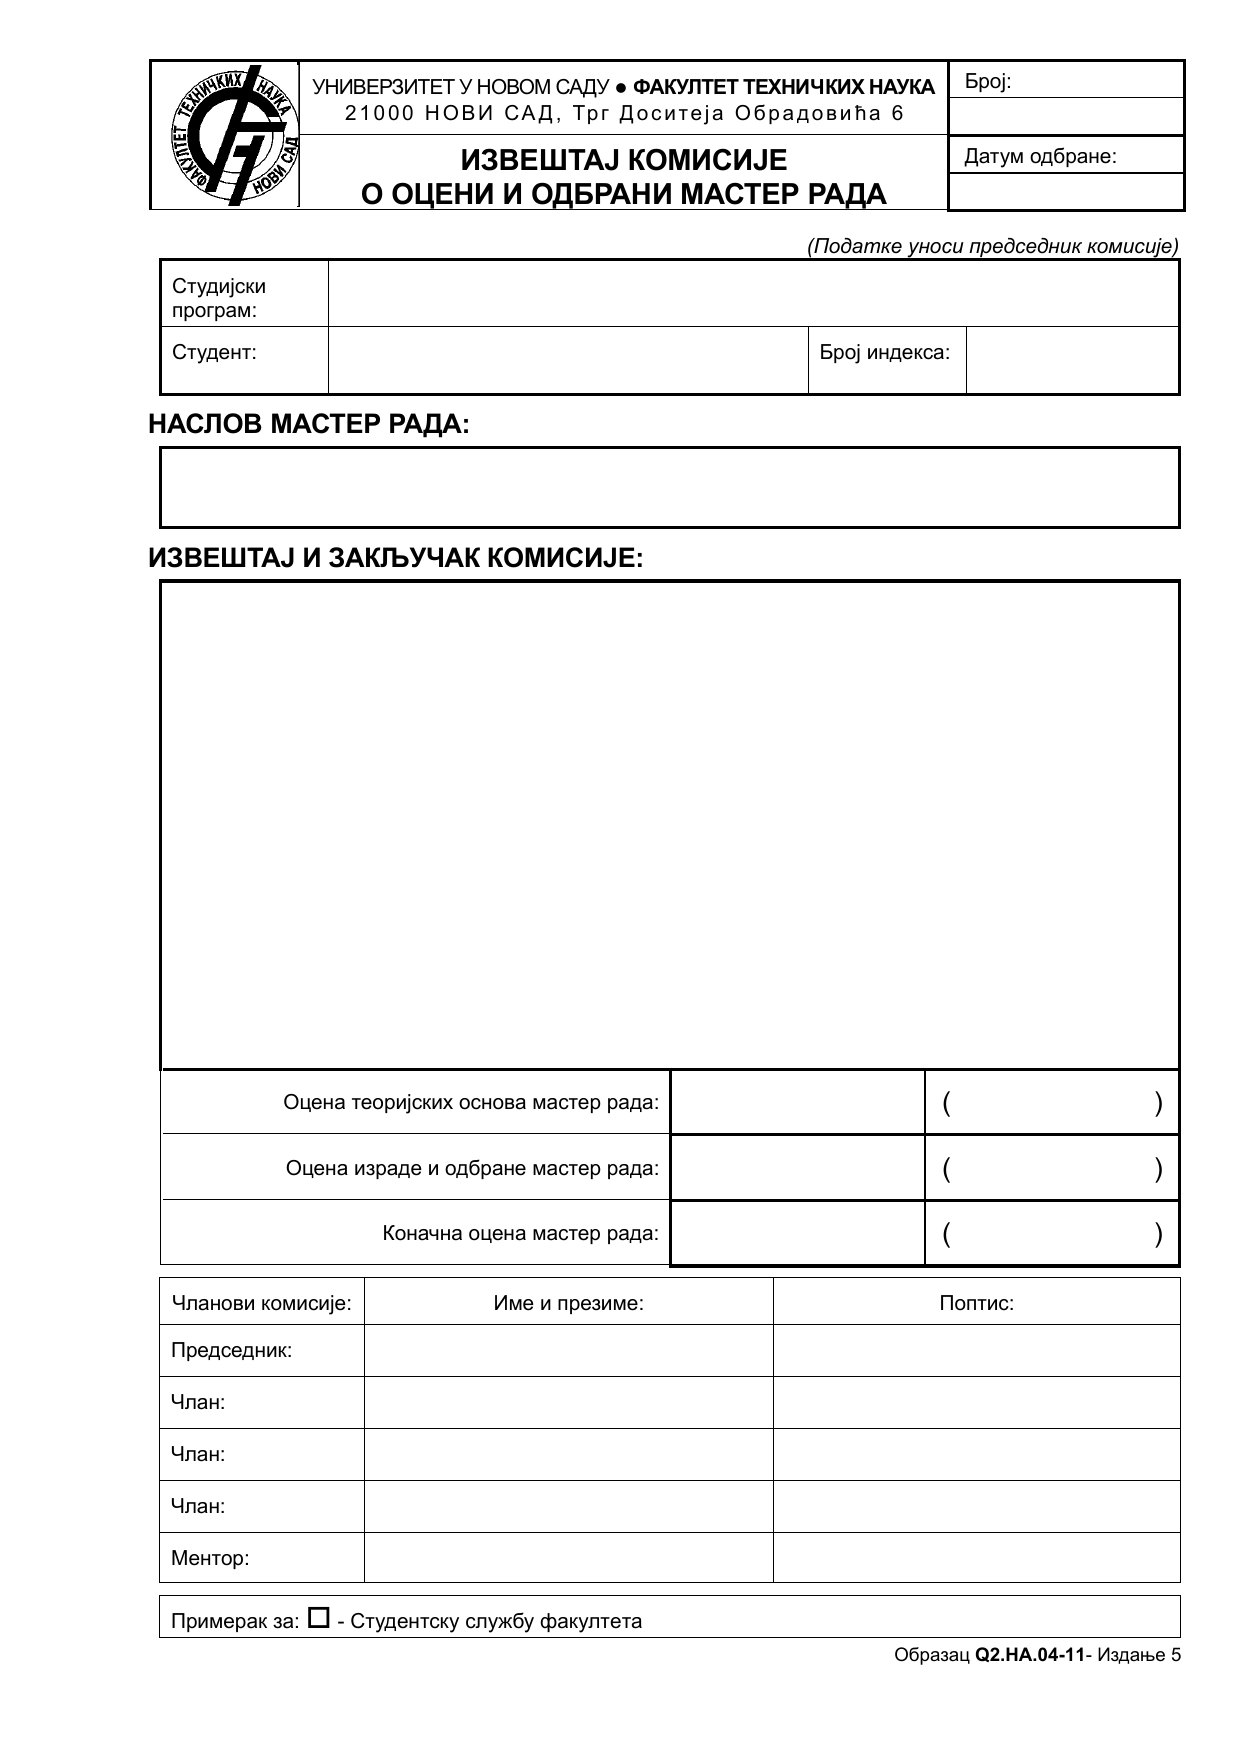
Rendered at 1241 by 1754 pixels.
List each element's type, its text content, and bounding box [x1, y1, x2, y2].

text ИЗВЕШТАЈ И ЗАКЉУЧАК КОМИСИЈЕ: [148, 542, 1181, 573]
table_header Примерак за: o - Студентску службу факултeта [160, 1596, 1180, 1637]
table_header Име и презиме: [365, 1278, 773, 1324]
table_cell [365, 1533, 773, 1582]
table_cell [365, 1481, 773, 1532]
table_cell Председник: [160, 1325, 364, 1376]
table_cell [774, 1325, 1180, 1376]
table_cell Члан: [160, 1377, 364, 1428]
table_cell [967, 327, 1178, 393]
table_cell ( ) [926, 1136, 1178, 1199]
table_cell ( ) [926, 1071, 1178, 1133]
text Образац Q2.НА.04-11- Издање 5 [148, 1644, 1181, 1666]
table_cell [365, 1377, 773, 1428]
table_header [329, 261, 1178, 326]
table_cell [672, 1202, 924, 1264]
table_cell Коначна оцена мастер рада: [161, 1199, 669, 1264]
table_cell [774, 1533, 1180, 1582]
text (Податке уноси председник комисије) [148, 234, 1181, 258]
table_cell [672, 1071, 924, 1133]
table_header Студијски програм: [162, 261, 328, 326]
table_cell ( ) [926, 1202, 1178, 1264]
table_cell [774, 1429, 1180, 1480]
table_cell [672, 1136, 924, 1199]
table_cell Студент: [162, 327, 328, 393]
table_cell Члан: [160, 1481, 364, 1532]
table_cell [329, 327, 808, 393]
table_header [162, 449, 1178, 526]
table_cell [365, 1429, 773, 1480]
table_cell Члан: [160, 1429, 364, 1480]
table_cell [774, 1377, 1180, 1428]
table_cell Број индекса: [809, 327, 966, 393]
table_cell [774, 1481, 1180, 1532]
table_cell Оцена израде и одбране мастер рада: [161, 1133, 669, 1199]
table_header [162, 583, 1178, 1067]
table_header Поптис: [774, 1278, 1180, 1324]
table_header Чланови комисије: [160, 1278, 364, 1324]
table_cell Ментор: [160, 1533, 364, 1582]
text НАСЛОВ МАСТЕР РАДА: [148, 408, 1181, 439]
table_cell [365, 1325, 773, 1376]
table_cell Оцена теоријских основа мастер рада: [161, 1068, 669, 1133]
